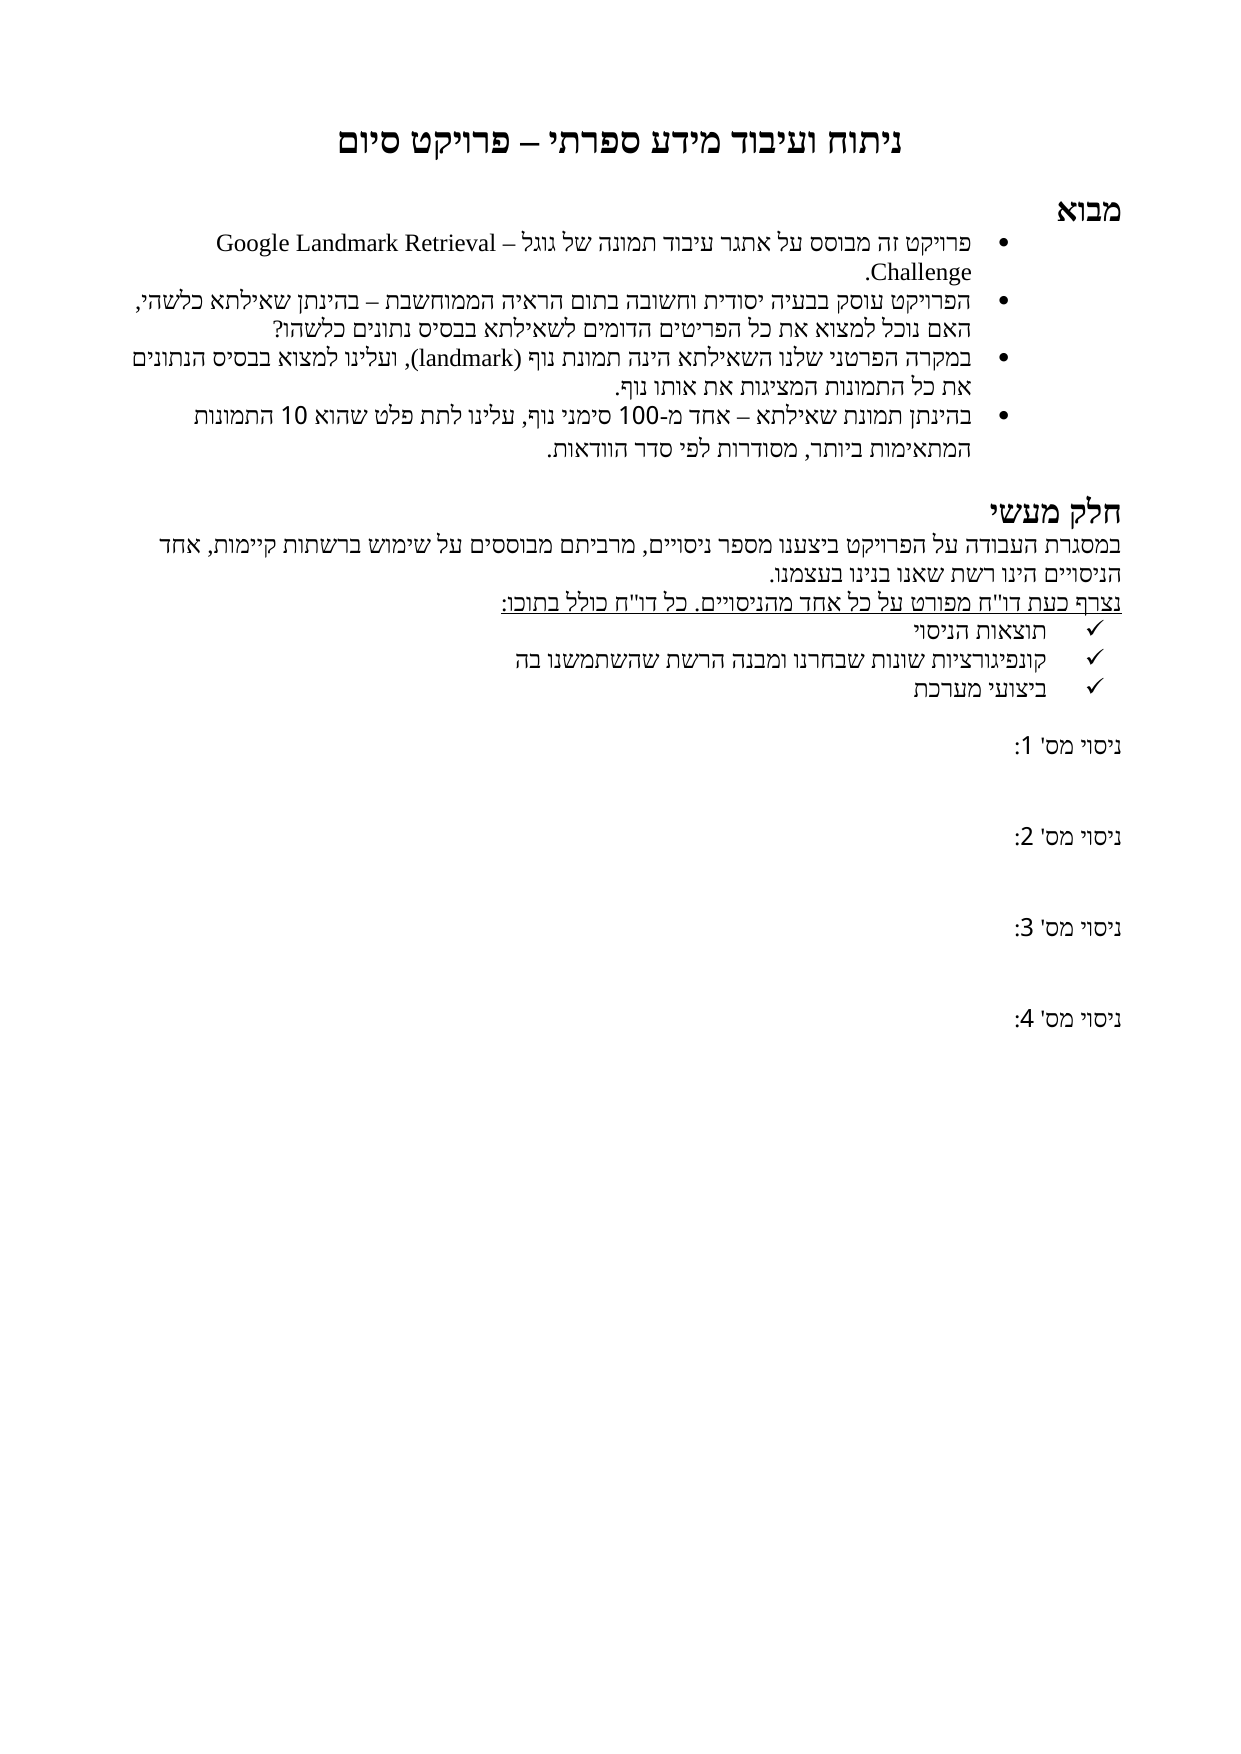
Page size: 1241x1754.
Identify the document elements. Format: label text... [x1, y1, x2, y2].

text במסגרת העבודה על הפרויקט ביצענו מספר ניסויים, מרביתם מבוססים על שימוש ברשתות קיימות, אחד הניסויים הינו רשת שאנו בנינו בעצמנו. [118, 530, 1122, 588]
text חלק מעשי [118, 492, 1122, 530]
list ביצועי מערכת [118, 674, 1084, 703]
list הפרויקט עוסק בבעיה יסודית וחשובה בתום הראיה הממוחשבת – בהינתן שאילתא כלשהי, האם נוכל למצוא את כל הפריטים הדומים לשאילתא בבסיס נתונים כלשהו? [118, 286, 1009, 343]
text ניתוח ועיבוד מידע ספרתי – פרויקט סיום [118, 118, 1122, 161]
list במקרה הפרטני שלנו השאילתא הינה תמונת נוף (landmark), ועלינו למצוא בבסיס הנתונים את כל התמונות המציגות את אותו נוף. [118, 343, 1009, 401]
list פרויקט זה מבוסס על אתגר עיבוד תמונה של גוגל – Google Landmark Retrieval Challenge. [118, 228, 1009, 286]
text ניסוי מס' 1: [118, 731, 1122, 765]
text נצרף כעת דו"ח מפורט על כל אחד מהניסויים. כל דו"ח כולל בתוכו: [118, 588, 1122, 616]
text מבוא [118, 190, 1122, 228]
text ניסוי מס' 4: [118, 1004, 1122, 1038]
list קונפיגורציות שונות שבחרנו ומבנה הרשת שהשתמשנו בה [118, 645, 1084, 674]
list בהינתן תמונת שאילתא – אחד מ-100 סימני נוף, עלינו לתת פלט שהוא 10 התמונות המתאימות ביותר, מסודרות לפי סדר הוודאות. [118, 401, 1009, 463]
text ניסוי מס' 2: [118, 822, 1122, 856]
list תוצאות הניסוי [118, 616, 1084, 645]
text ניסוי מס' 3: [118, 913, 1122, 947]
